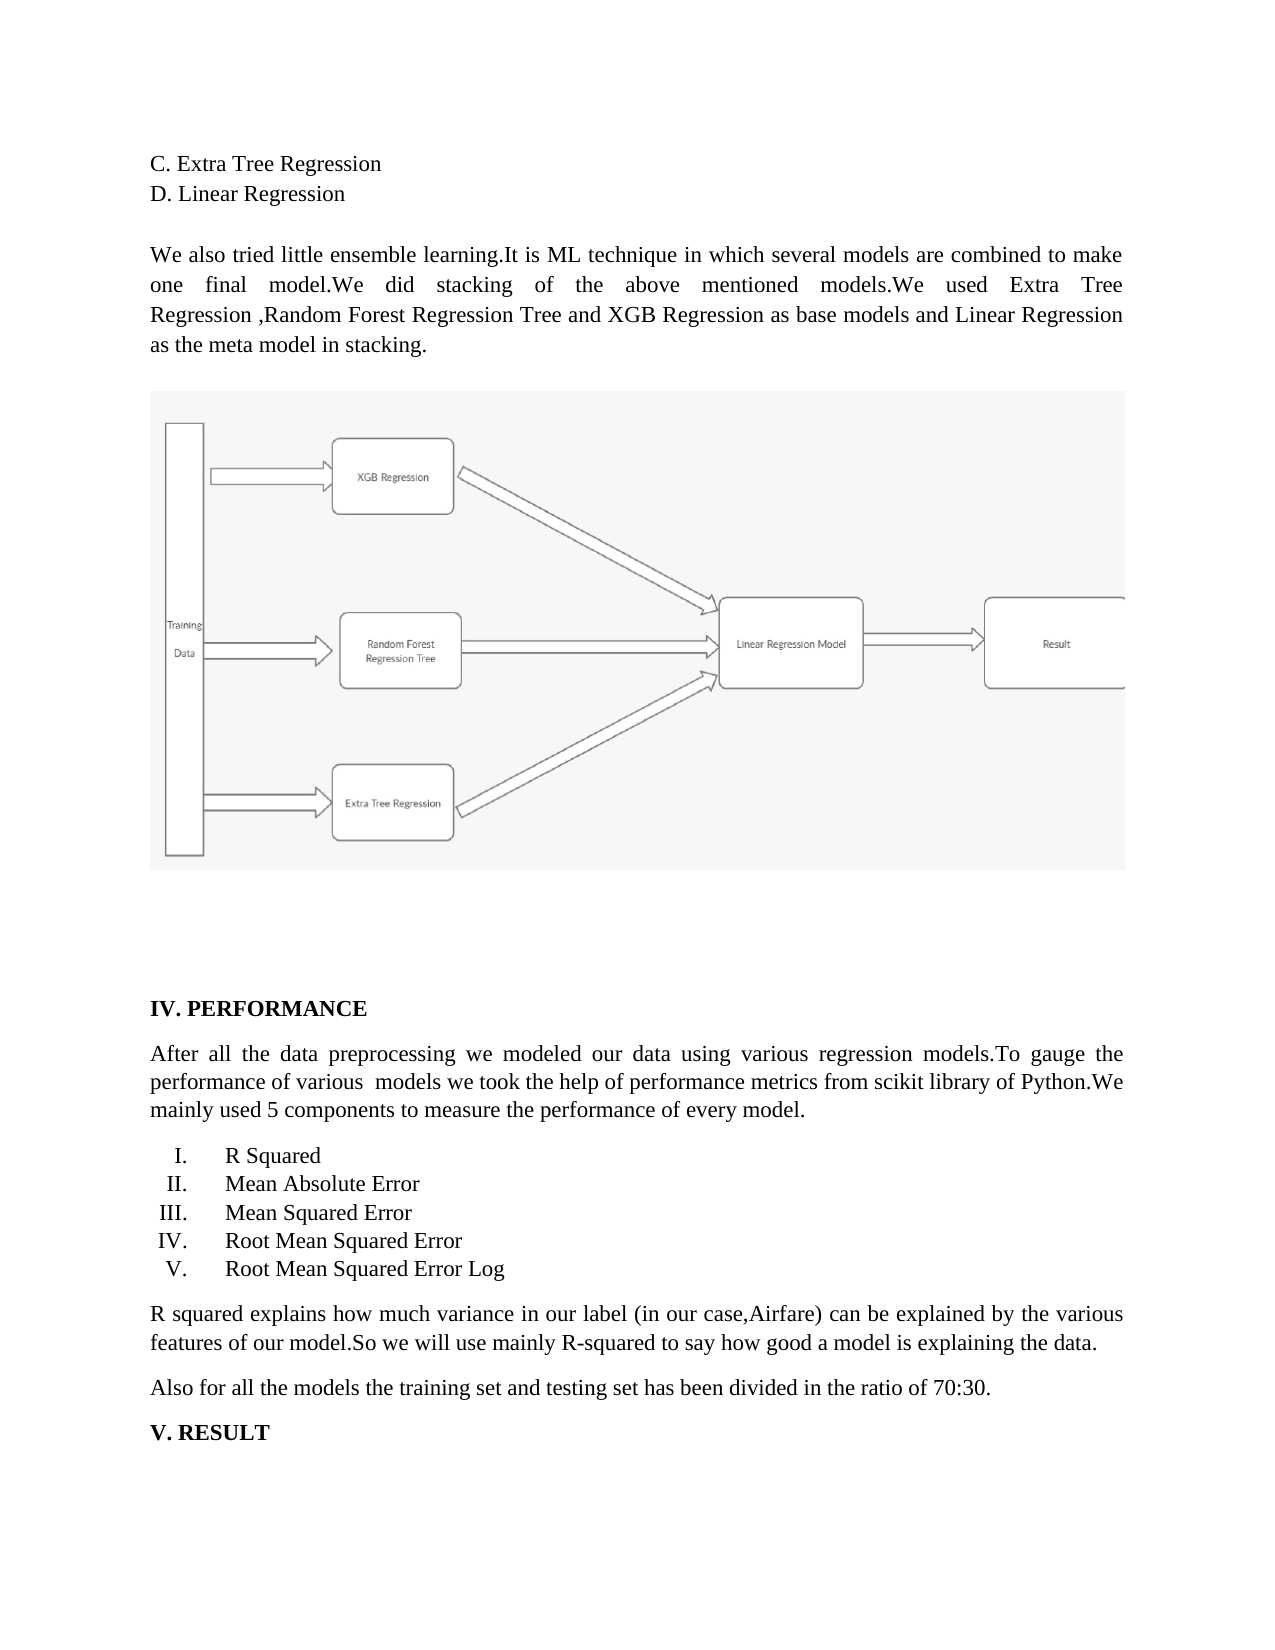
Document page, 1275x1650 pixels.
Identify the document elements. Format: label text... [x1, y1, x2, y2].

text V. RESULT [150, 1419, 1125, 1446]
list Root Mean Squared Error [187, 1227, 1125, 1253]
list R Squared [187, 1142, 1125, 1168]
text IV. PERFORMANCE [150, 994, 1125, 1021]
list Mean Absolute Error [187, 1170, 1125, 1196]
text R squared explains how much variance in our label (in our case,Airfare) can be explained by the various features of our model.So we will use mainly R-squared to say how good a model is explaining the data. [150, 1301, 1125, 1355]
list Mean Squared Error [187, 1198, 1125, 1225]
text D. Linear Regression [150, 180, 1125, 207]
text We also tried little ensemble learning.It is ML technique in which several models are combined to make one final model.We did stacking of the above mentioned models.We used Extra Tree Regression ,Random Forest Regression Tree and XGB Regression as base models and Linear Regression as the meta model in stacking. [150, 241, 1125, 358]
list Root Mean Squared Error Log [187, 1255, 1125, 1282]
text Also for all the models the training set and testing set has been divided in the ratio of 70:30. [150, 1374, 1125, 1400]
text After all the data preprocessing we modeled our data using various regression models.To gauge the performance of various models we took the help of performance metrics from scikit library of Python.We mainly used 5 components to measure the performance of every model. [150, 1040, 1125, 1123]
picture [150, 391, 1125, 870]
text C. Extra Tree Regression [150, 150, 1125, 176]
